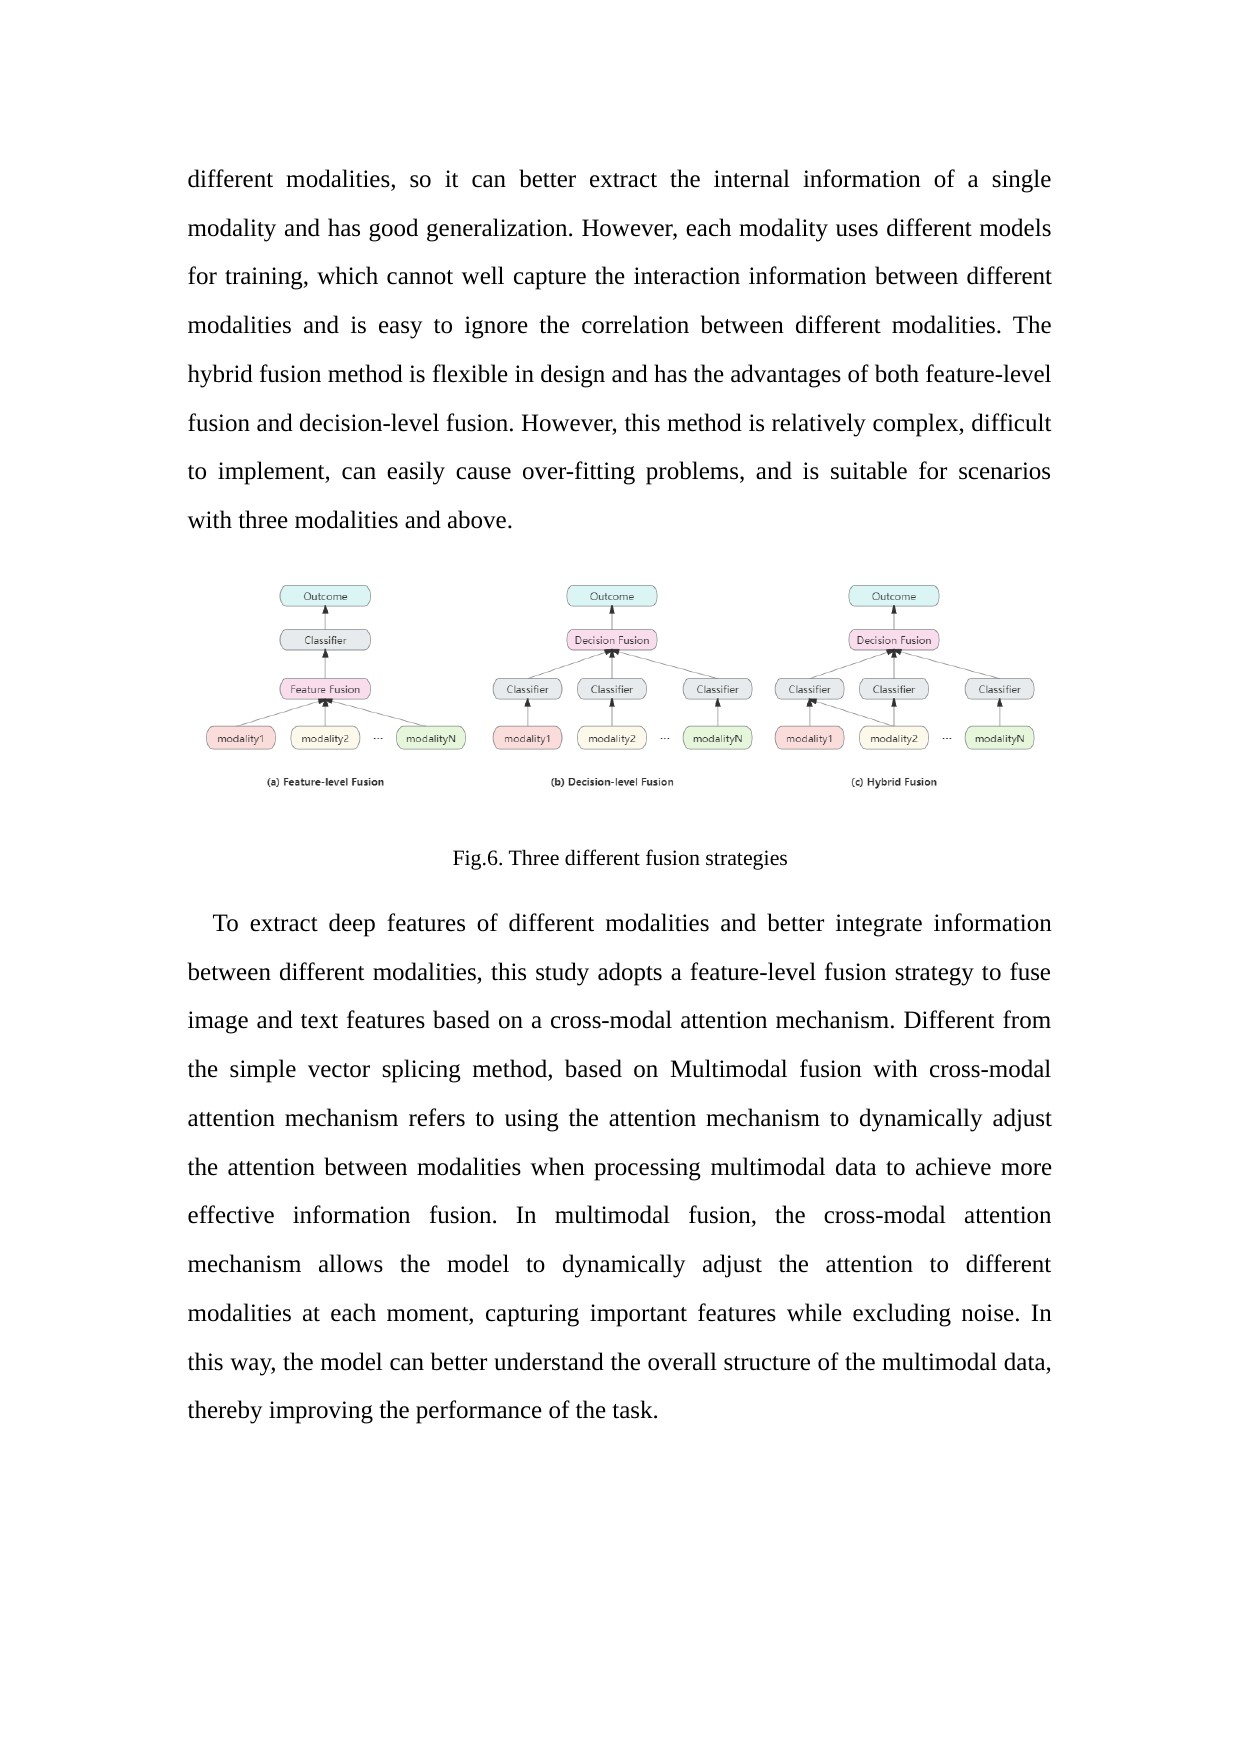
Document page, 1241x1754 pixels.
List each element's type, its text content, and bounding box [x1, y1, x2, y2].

text To extract deep features of different modalities and better integrate information between different modalities, this study adopts a feature-level fusion strategy to fuse image and text features based on a cross-modal attention mechanism. Different from the simple vector splicing method, based on Multimodal fusion with cross-modal attention mechanism refers to using the attention mechanism to dynamically adjust the attention between modalities when processing multimodal data to achieve more effective information fusion. In multimodal fusion, the cross-modal attention mechanism allows the model to dynamically adjust the attention to different modalities at each moment, capturing important features while excluding noise. In this way, the model can better understand the overall structure of the multimodal data, thereby improving the performance of the task. [187, 906, 1053, 1426]
picture [187, 566, 1053, 815]
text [187, 162, 1053, 536]
text Fig.6. Three different fusion strategies [187, 841, 1053, 874]
